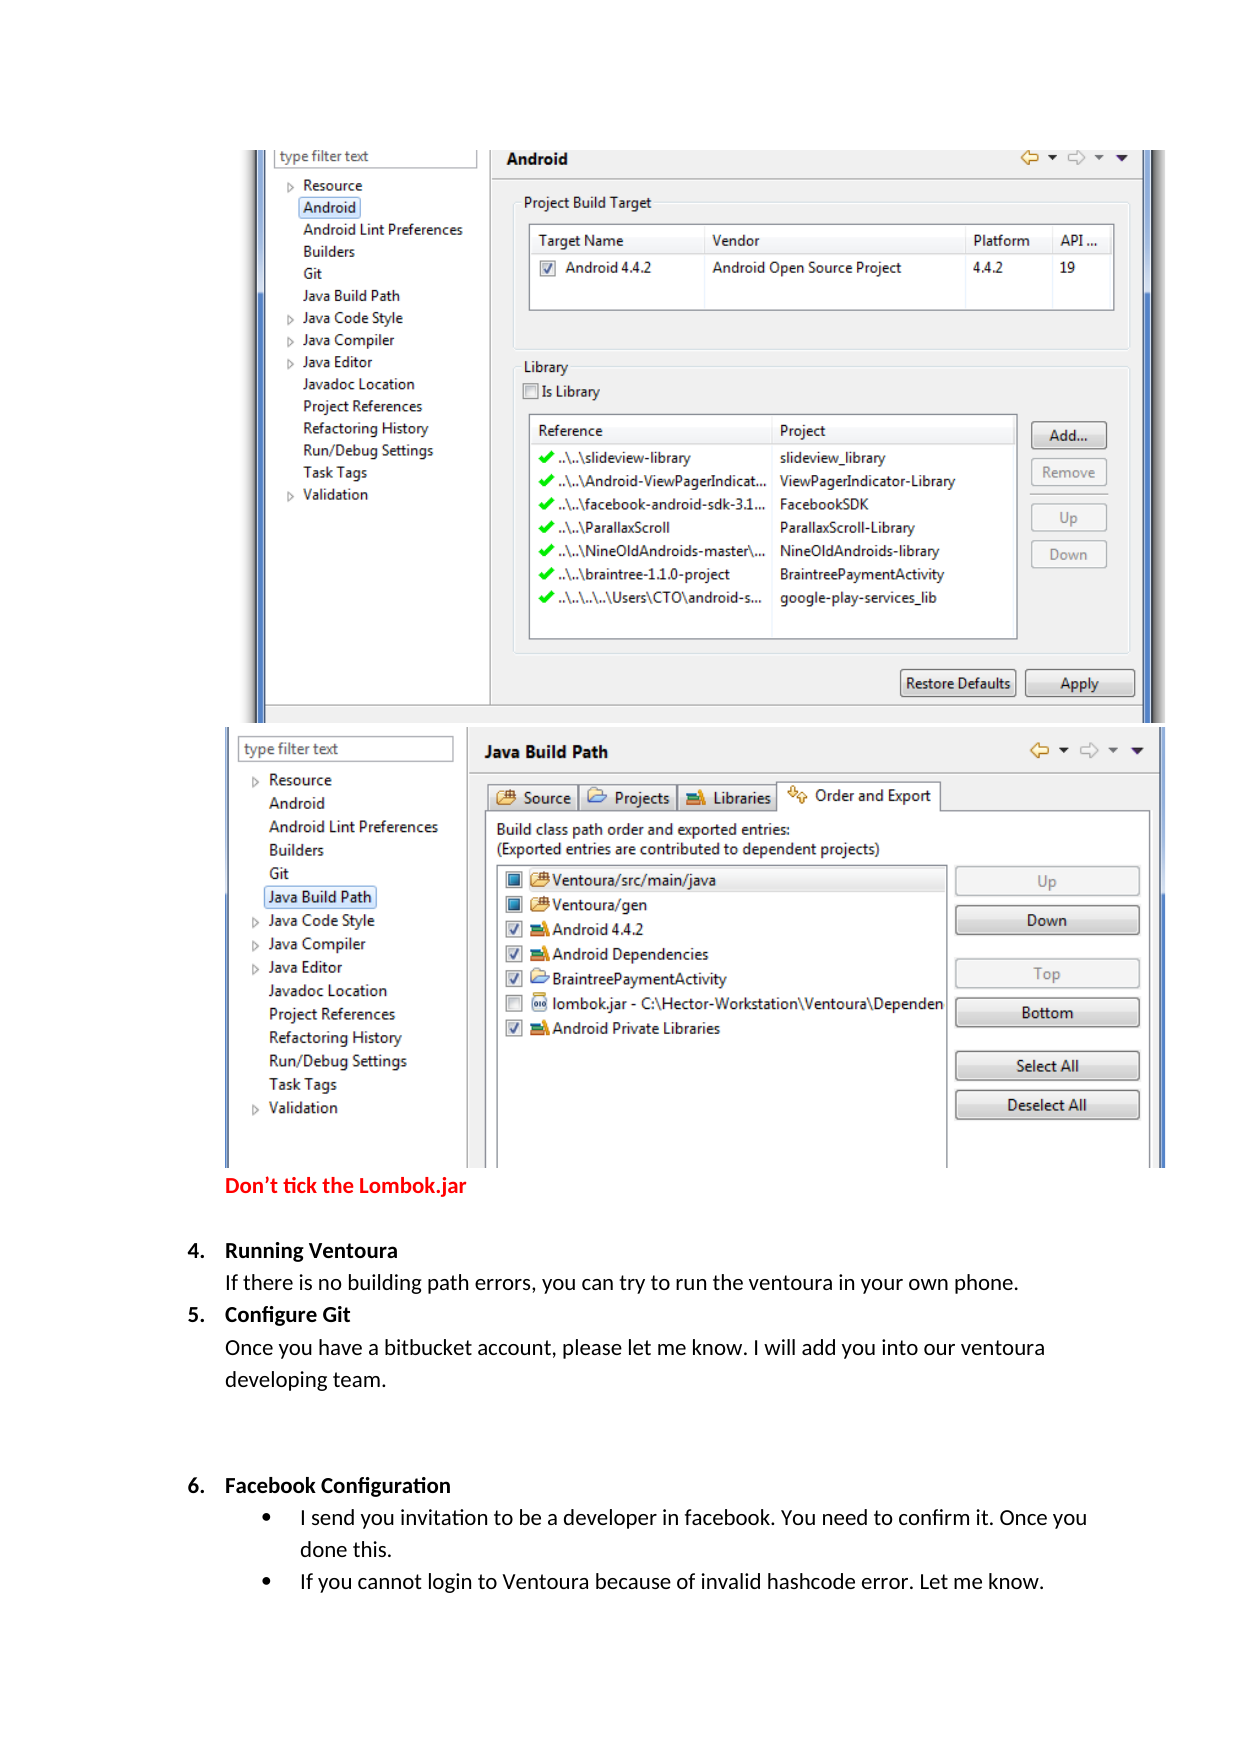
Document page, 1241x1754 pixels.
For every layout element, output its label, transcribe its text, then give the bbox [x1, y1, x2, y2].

picture [225, 727, 1166, 1168]
picture [225, 150, 1166, 723]
list If there is no building path errors, you can try to run the ventoura in your own phone. [225, 1268, 1090, 1296]
list Facebook Configuration [187, 1471, 1090, 1499]
list I send you invitation to be a developer in facebook. You need to confirm it. Once you done this. [262, 1503, 1090, 1563]
list Configure Git [187, 1300, 1090, 1328]
list If you cannot login to Ventoura because of invalid hashcode error. Let me know. [262, 1567, 1090, 1595]
list Running Ventoura [187, 1236, 1090, 1264]
list Don’t tick the Lombok.jar [225, 1172, 1090, 1200]
list Once you have a bitbucket account, please let me know. I will add you into our ventoura developing team. [225, 1333, 1090, 1393]
